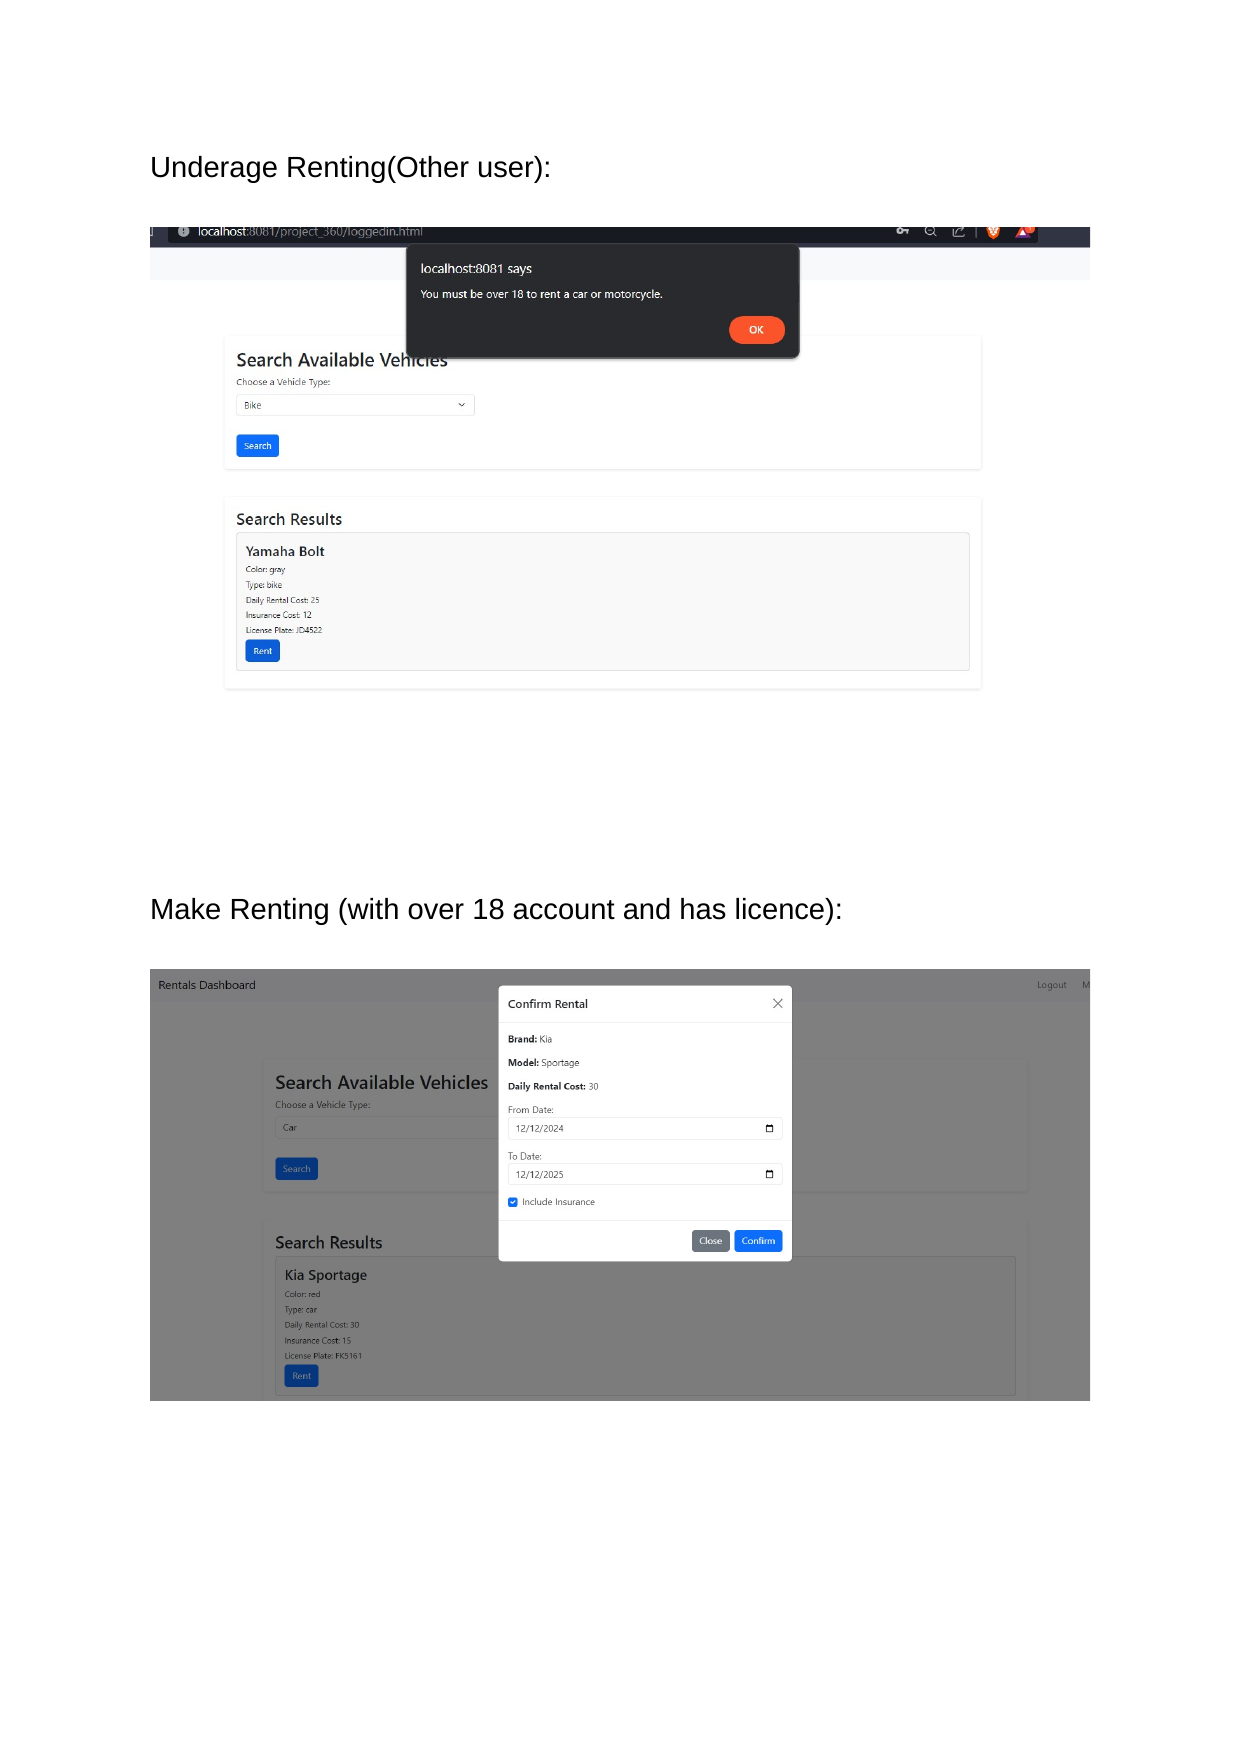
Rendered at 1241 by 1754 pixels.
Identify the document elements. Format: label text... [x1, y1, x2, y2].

text Underage Renting(Other user): [150, 150, 1090, 183]
picture [150, 227, 1091, 773]
text Make Renting (with over 18 account and has licence): [150, 892, 1090, 926]
picture [150, 969, 1091, 1401]
